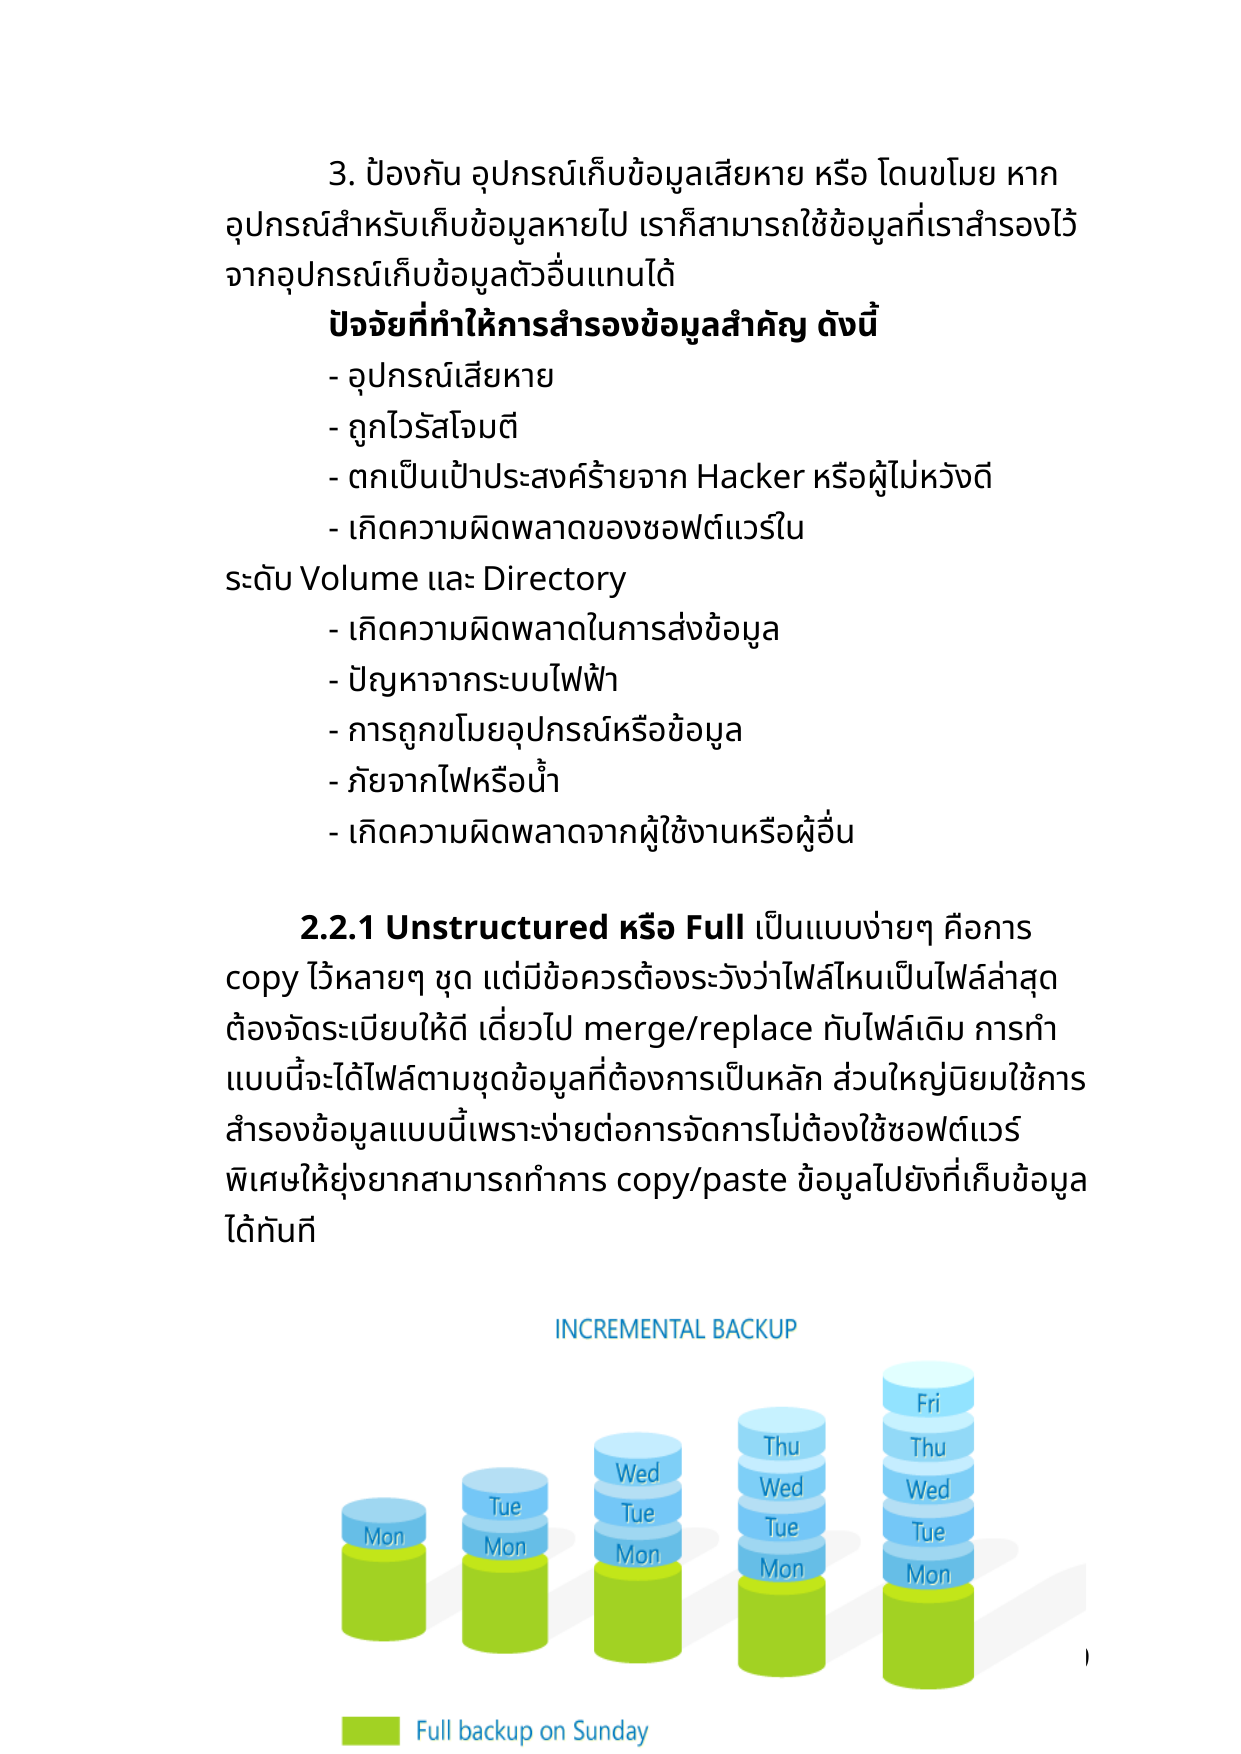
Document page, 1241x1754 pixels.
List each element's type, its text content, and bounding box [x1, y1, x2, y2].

text - ภัยจากไฟหรือน้ำ [225, 757, 1090, 807]
text - ถูกไวรัสโจมตี [225, 402, 1090, 453]
text - เกิดความผิดพลาดของซอฟต์แวร์ในระดับVolumeและDirectory [225, 504, 1090, 605]
text 2.2.1 Unstructured หรือ Full เป็นแบบง่ายๆ คือการ copy ไว้หลายๆ ชุด แต่มีข้อควรต้องระวังว่าไฟล์ไหนเป็นไฟล์ล่าสุด ต้องจัดระเบียบให้ดี เดี่ยวไป merge/replace ทับไฟล์เดิม การทำแบบนี้จะได้ไฟล์ตามชุดข้อมูลที่ต้องการเป็นหลัก ส่วนใหญ่นิยมใช้การสำรองข้อมูลแบบนี้เพราะง่ายต่อการจัดการไม่ต้องใช้ซอฟต์แวร์พิเศษให้ยุ่งยากสามารถทำการ copy/paste ข้อมูลไปยังที่เก็บข้อมูลได้ทันที [225, 903, 1090, 1257]
text ปัจจัยที่ทำให้การสำรองข้อมูลสำคัญ ดังนี้ [225, 301, 1090, 352]
text - เกิดความผิดพลาดจากผู้ใช้งานหรือผู้อื่น [225, 807, 1090, 858]
text - ปัญหาจากระบบไฟฟ้า [225, 656, 1090, 706]
text - ตกเป็นเป้าประสงค์ร้ายจากHackerหรือผู้ไม่หวังดี [225, 453, 1090, 504]
text - อุปกรณ์เสียหาย [225, 352, 1090, 402]
picture [261, 1311, 1086, 1752]
text 3. ป้องกัน อุปกรณ์เก็บข้อมูลเสียหาย หรือ โดนขโมย หากอุปกรณ์สำหรับเก็บข้อมูลหายไป เราก็สามารถใช้ข้อมูลที่เราสำรองไว้จากอุปกรณ์เก็บข้อมูลตัวอื่นแทนได้ [225, 150, 1090, 301]
text - เกิดความผิดพลาดในการส่งข้อมูล [225, 605, 1090, 656]
text - การถูกขโมยอุปกรณ์หรือข้อมูล [225, 706, 1090, 757]
text 2.2.2 Full and Incrementals [225, 1303, 1090, 1348]
